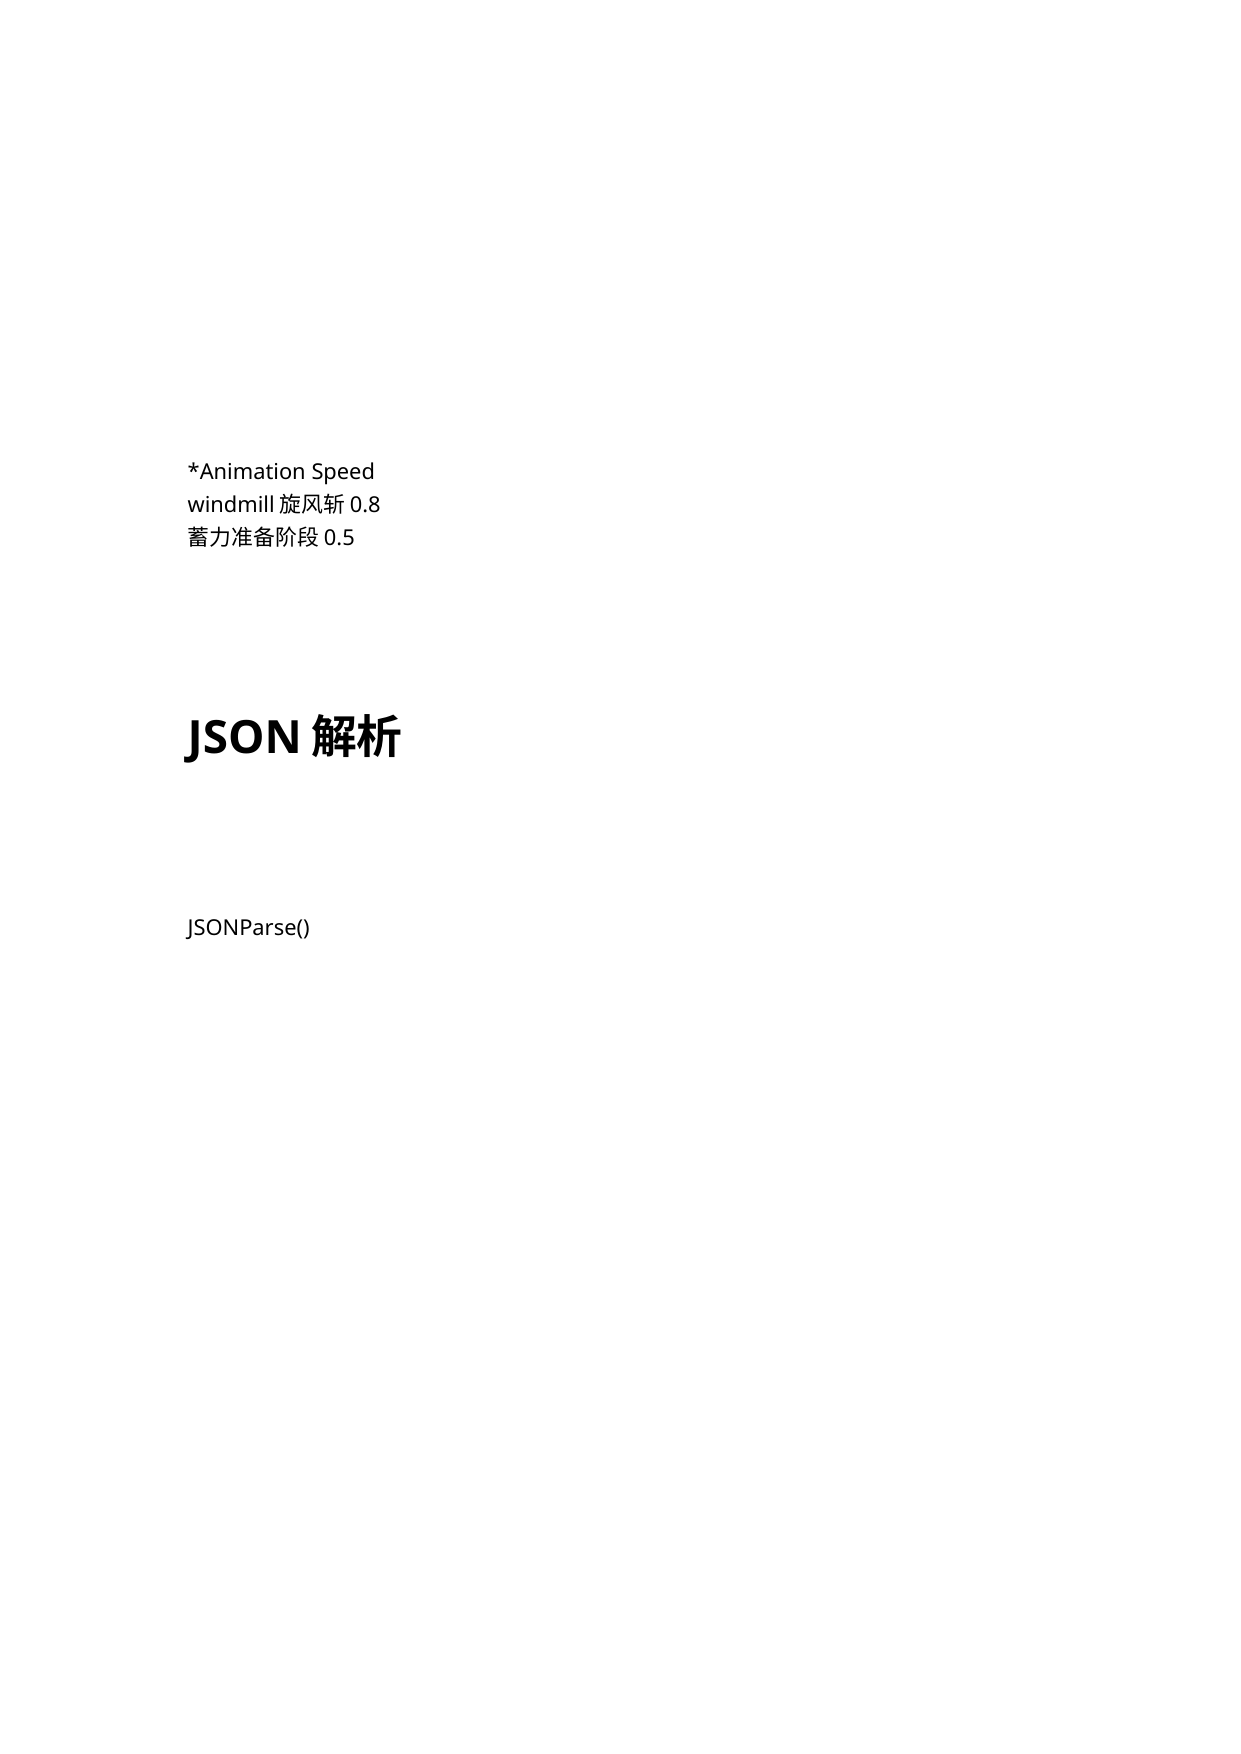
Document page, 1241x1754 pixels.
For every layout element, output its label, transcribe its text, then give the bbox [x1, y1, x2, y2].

subtitle JSON解析 [187, 685, 1053, 782]
text 蓄力准备阶段 0.5 [187, 519, 1053, 552]
text windmill旋风斩 0.8 [187, 487, 1053, 519]
text JSONParse() [187, 911, 1053, 943]
text *Animation Speed [187, 454, 1053, 487]
